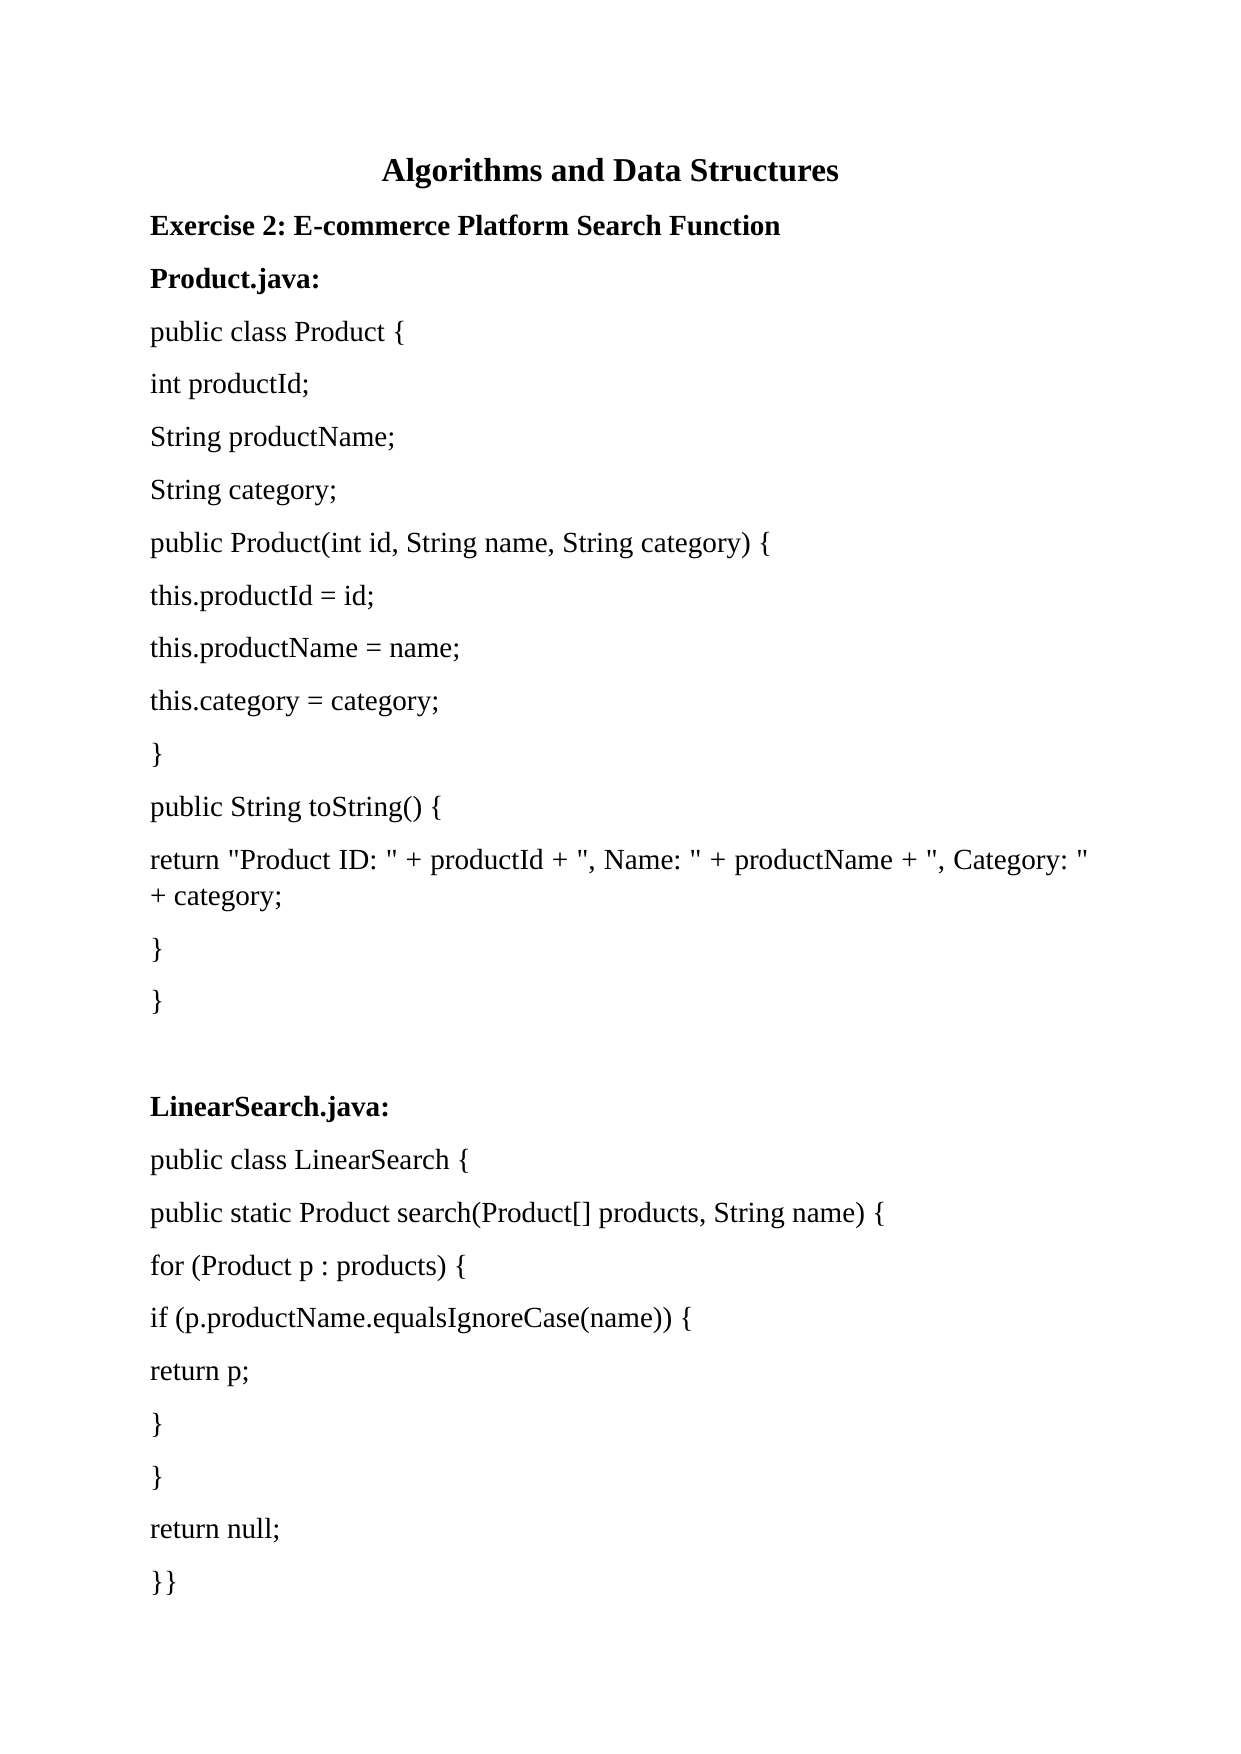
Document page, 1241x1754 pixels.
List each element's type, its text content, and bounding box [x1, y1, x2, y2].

text this.category = category; [150, 683, 1090, 717]
text for (Product p : products) { [150, 1248, 1090, 1281]
text String productName; [150, 419, 1090, 453]
text public String toString() { [150, 789, 1090, 822]
text public class LinearSearch { [150, 1142, 1090, 1176]
text String category; [150, 472, 1090, 506]
text public Product(int id, String name, String category) { [150, 525, 1090, 558]
text this.productId = id; [150, 578, 1090, 611]
text } [150, 983, 1090, 1017]
text return "Product ID: " + productId + ", Name: " + productName + ", Category: " + category; [150, 842, 1090, 911]
text return null; [150, 1512, 1090, 1545]
text } [150, 1406, 1090, 1439]
text if (p.productName.equalsIgnoreCase(name)) { [150, 1300, 1090, 1334]
text } [150, 931, 1090, 964]
text LinearSearch.java: [150, 1089, 1090, 1123]
text } [150, 1459, 1090, 1492]
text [150, 1195, 1090, 1228]
text public class Product { [150, 314, 1090, 347]
text int productId; [150, 366, 1090, 400]
text Exercise 2: E-commerce Platform Search Function [150, 208, 1090, 242]
text } [150, 736, 1090, 770]
text }} [150, 1564, 1090, 1598]
text Algorithms and Data Structures [150, 150, 1090, 188]
text this.productName = name; [150, 631, 1090, 664]
text return p; [150, 1353, 1090, 1387]
text Product.java: [150, 261, 1090, 294]
